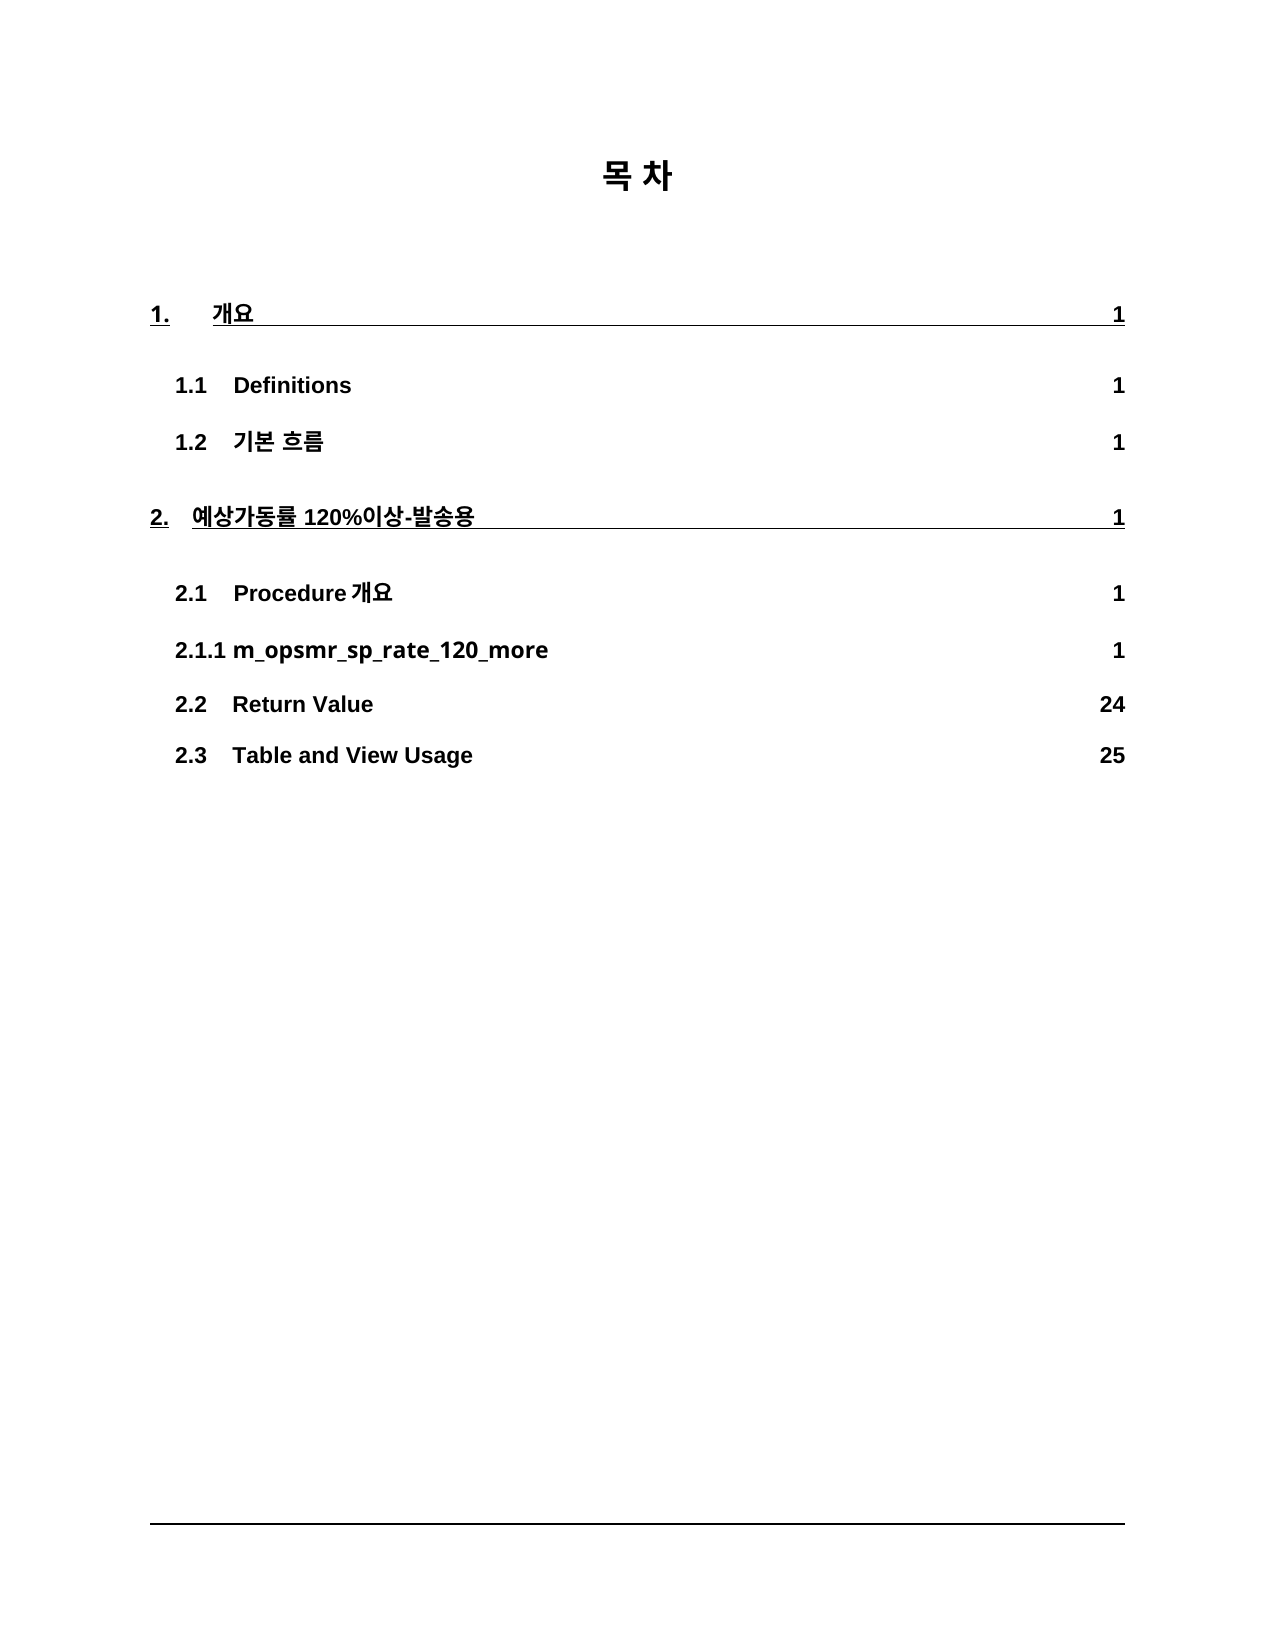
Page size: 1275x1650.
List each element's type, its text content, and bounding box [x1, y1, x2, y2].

text 1. 개요 1 [150, 296, 1125, 330]
text 2.3 Table and View Usage 25 [175, 742, 1125, 768]
text 2.1 Procedure개요 1 [175, 575, 1125, 608]
text 1.1 Definitions 1 [175, 372, 1125, 398]
text 2.1.1 m_opsmr_sp_rate_120_more 1 [175, 634, 1125, 665]
text 2.2 Return Value 24 [175, 691, 1125, 717]
text 1.2 기본 흐름 1 [175, 423, 1125, 457]
text 2. 예상가동률 120%이상-발송용 1 [150, 499, 1125, 532]
title 목 차 [150, 150, 1125, 198]
